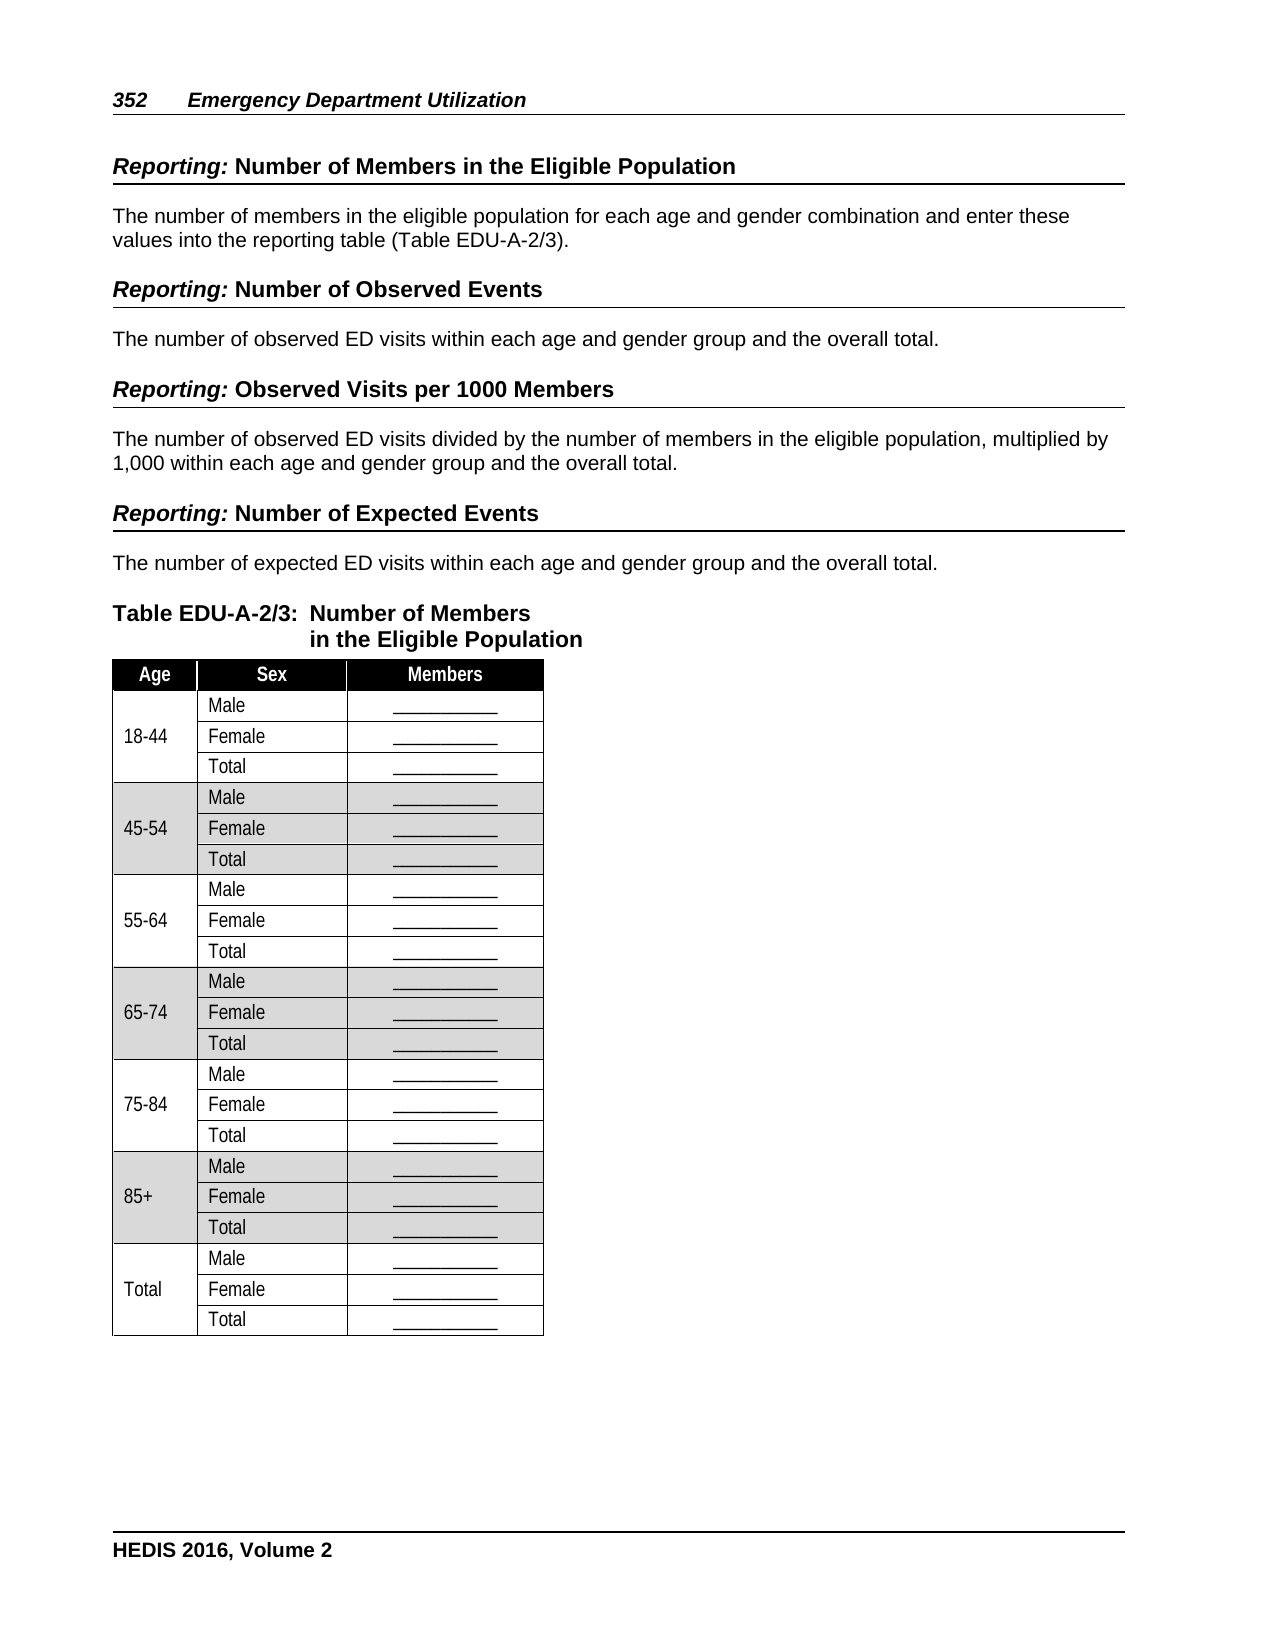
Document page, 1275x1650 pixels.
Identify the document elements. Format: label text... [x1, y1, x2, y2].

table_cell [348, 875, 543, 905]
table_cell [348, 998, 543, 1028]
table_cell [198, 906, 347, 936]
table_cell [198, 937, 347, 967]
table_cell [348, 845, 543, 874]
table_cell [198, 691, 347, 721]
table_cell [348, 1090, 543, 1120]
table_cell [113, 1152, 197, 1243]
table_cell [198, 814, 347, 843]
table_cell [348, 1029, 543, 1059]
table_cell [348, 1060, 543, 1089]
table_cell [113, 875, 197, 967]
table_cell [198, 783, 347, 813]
text The number of members in the eligible population for each age and gender combination and enter these values into the reporting table (Table EDU-A-2/3). [112, 203, 1125, 251]
text The number of observed ED visits divided by the number of members in the eligible population, multiplied by 1,000 within each age and gender group and the overall total. [112, 427, 1125, 475]
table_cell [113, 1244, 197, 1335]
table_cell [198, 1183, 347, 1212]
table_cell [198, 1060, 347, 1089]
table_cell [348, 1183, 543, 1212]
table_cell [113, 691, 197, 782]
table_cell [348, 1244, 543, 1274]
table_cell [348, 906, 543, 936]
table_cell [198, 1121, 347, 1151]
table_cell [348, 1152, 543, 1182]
text Reporting: Observed Visits per 1000 Members [112, 376, 1125, 408]
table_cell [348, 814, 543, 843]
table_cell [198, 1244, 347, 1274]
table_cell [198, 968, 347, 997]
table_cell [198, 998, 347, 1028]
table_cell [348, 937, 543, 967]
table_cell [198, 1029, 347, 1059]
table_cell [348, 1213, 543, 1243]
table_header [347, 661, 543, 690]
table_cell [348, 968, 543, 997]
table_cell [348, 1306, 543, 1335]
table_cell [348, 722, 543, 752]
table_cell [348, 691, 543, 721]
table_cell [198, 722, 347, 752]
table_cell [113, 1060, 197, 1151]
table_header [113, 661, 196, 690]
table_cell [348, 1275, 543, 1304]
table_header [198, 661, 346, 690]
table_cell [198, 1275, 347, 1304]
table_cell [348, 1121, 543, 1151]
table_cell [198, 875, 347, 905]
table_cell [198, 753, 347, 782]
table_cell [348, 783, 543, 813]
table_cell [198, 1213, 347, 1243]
text The number of expected ED visits within each age and gender group and the overall total. [112, 551, 1125, 575]
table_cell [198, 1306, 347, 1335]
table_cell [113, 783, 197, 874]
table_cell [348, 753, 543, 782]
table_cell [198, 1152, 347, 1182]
text Reporting: Number of Expected Events [112, 500, 1125, 532]
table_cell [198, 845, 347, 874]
text The number of observed ED visits within each age and gender group and the overall total. [112, 327, 1125, 351]
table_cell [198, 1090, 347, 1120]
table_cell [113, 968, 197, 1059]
subtitle Table EDU-A-2/3: Number of Members in the Eligible Population [112, 600, 1125, 652]
text Reporting: Number of Observed Events [112, 276, 1125, 308]
text Reporting: Number of Members in the Eligible Population [112, 153, 1125, 185]
